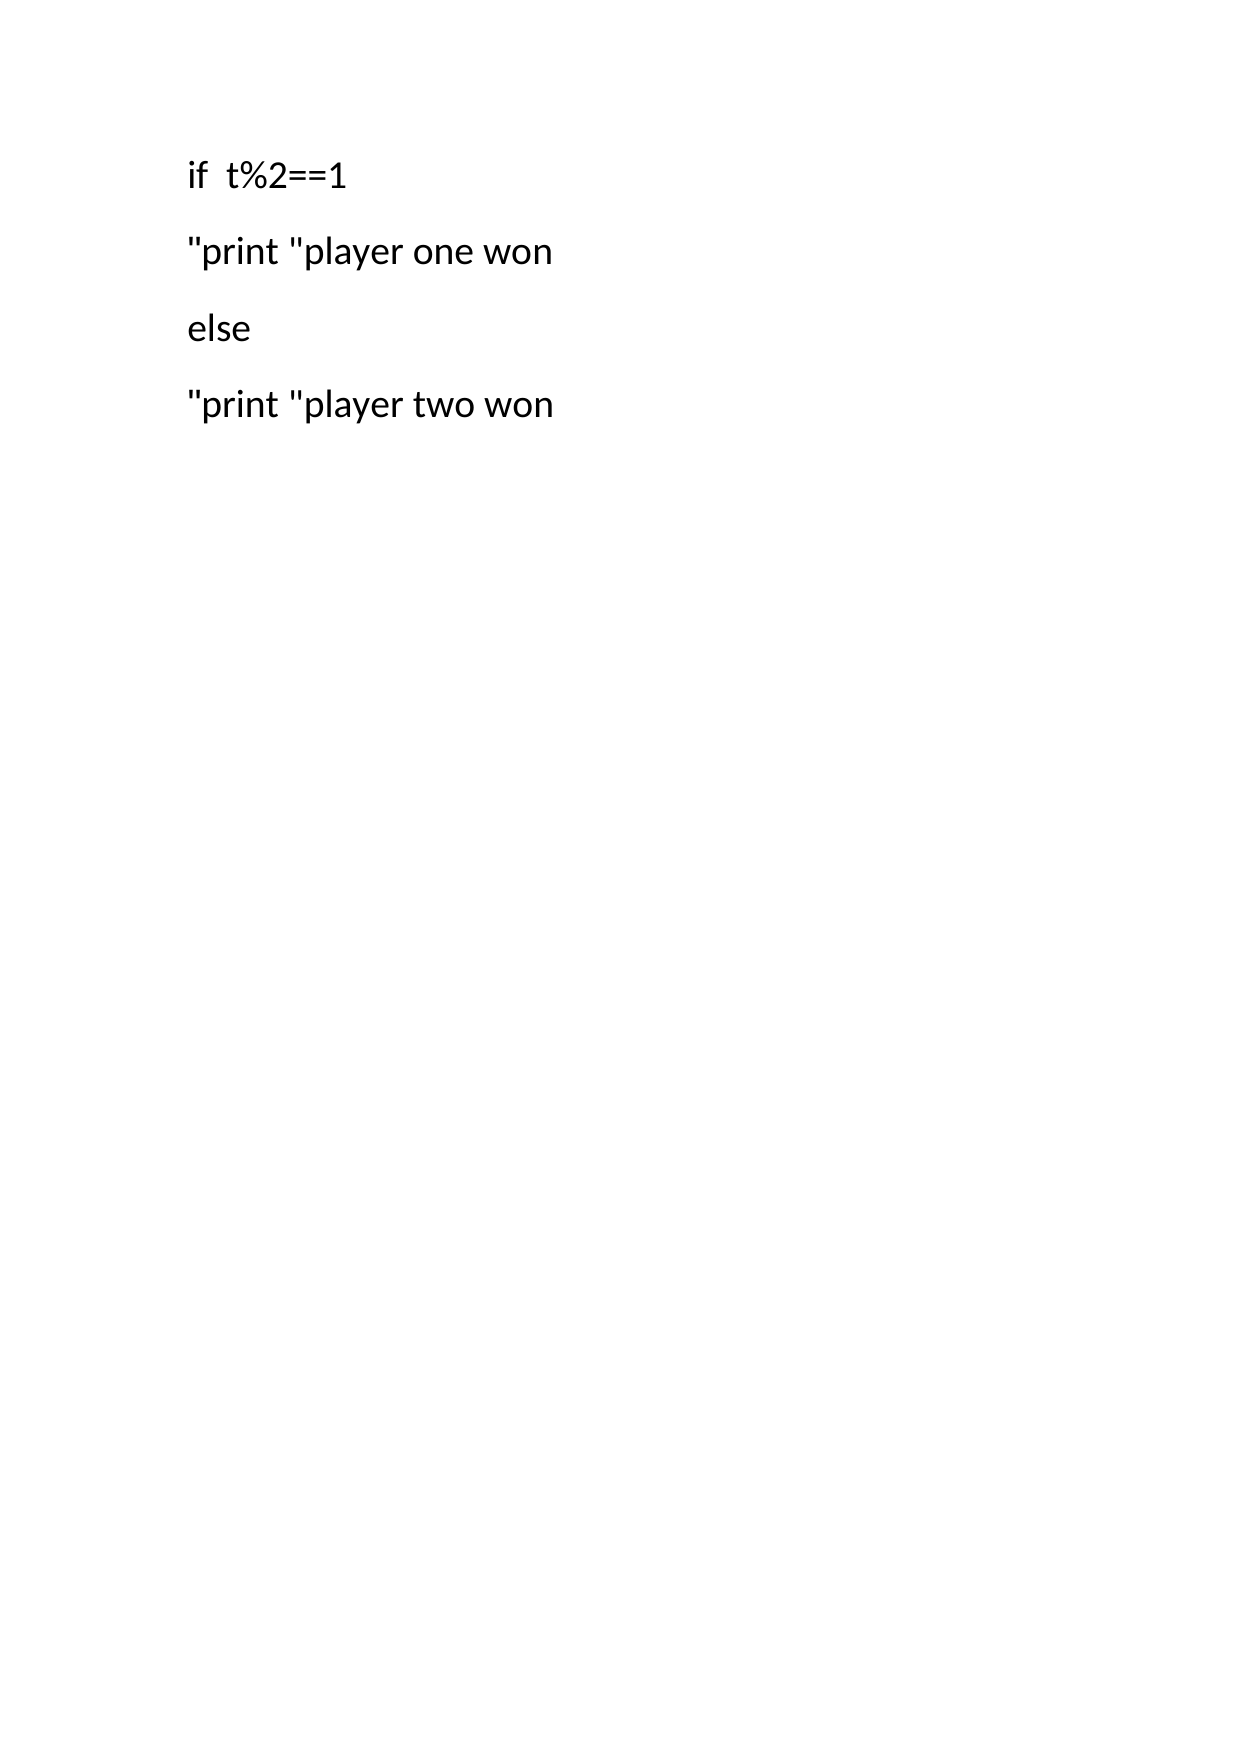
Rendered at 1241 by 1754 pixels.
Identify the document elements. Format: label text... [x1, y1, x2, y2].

text if t%2==1 [187, 150, 1053, 198]
text print "player one won" [187, 226, 1053, 275]
text else [187, 303, 1053, 351]
text print "player two won" [187, 379, 1053, 427]
